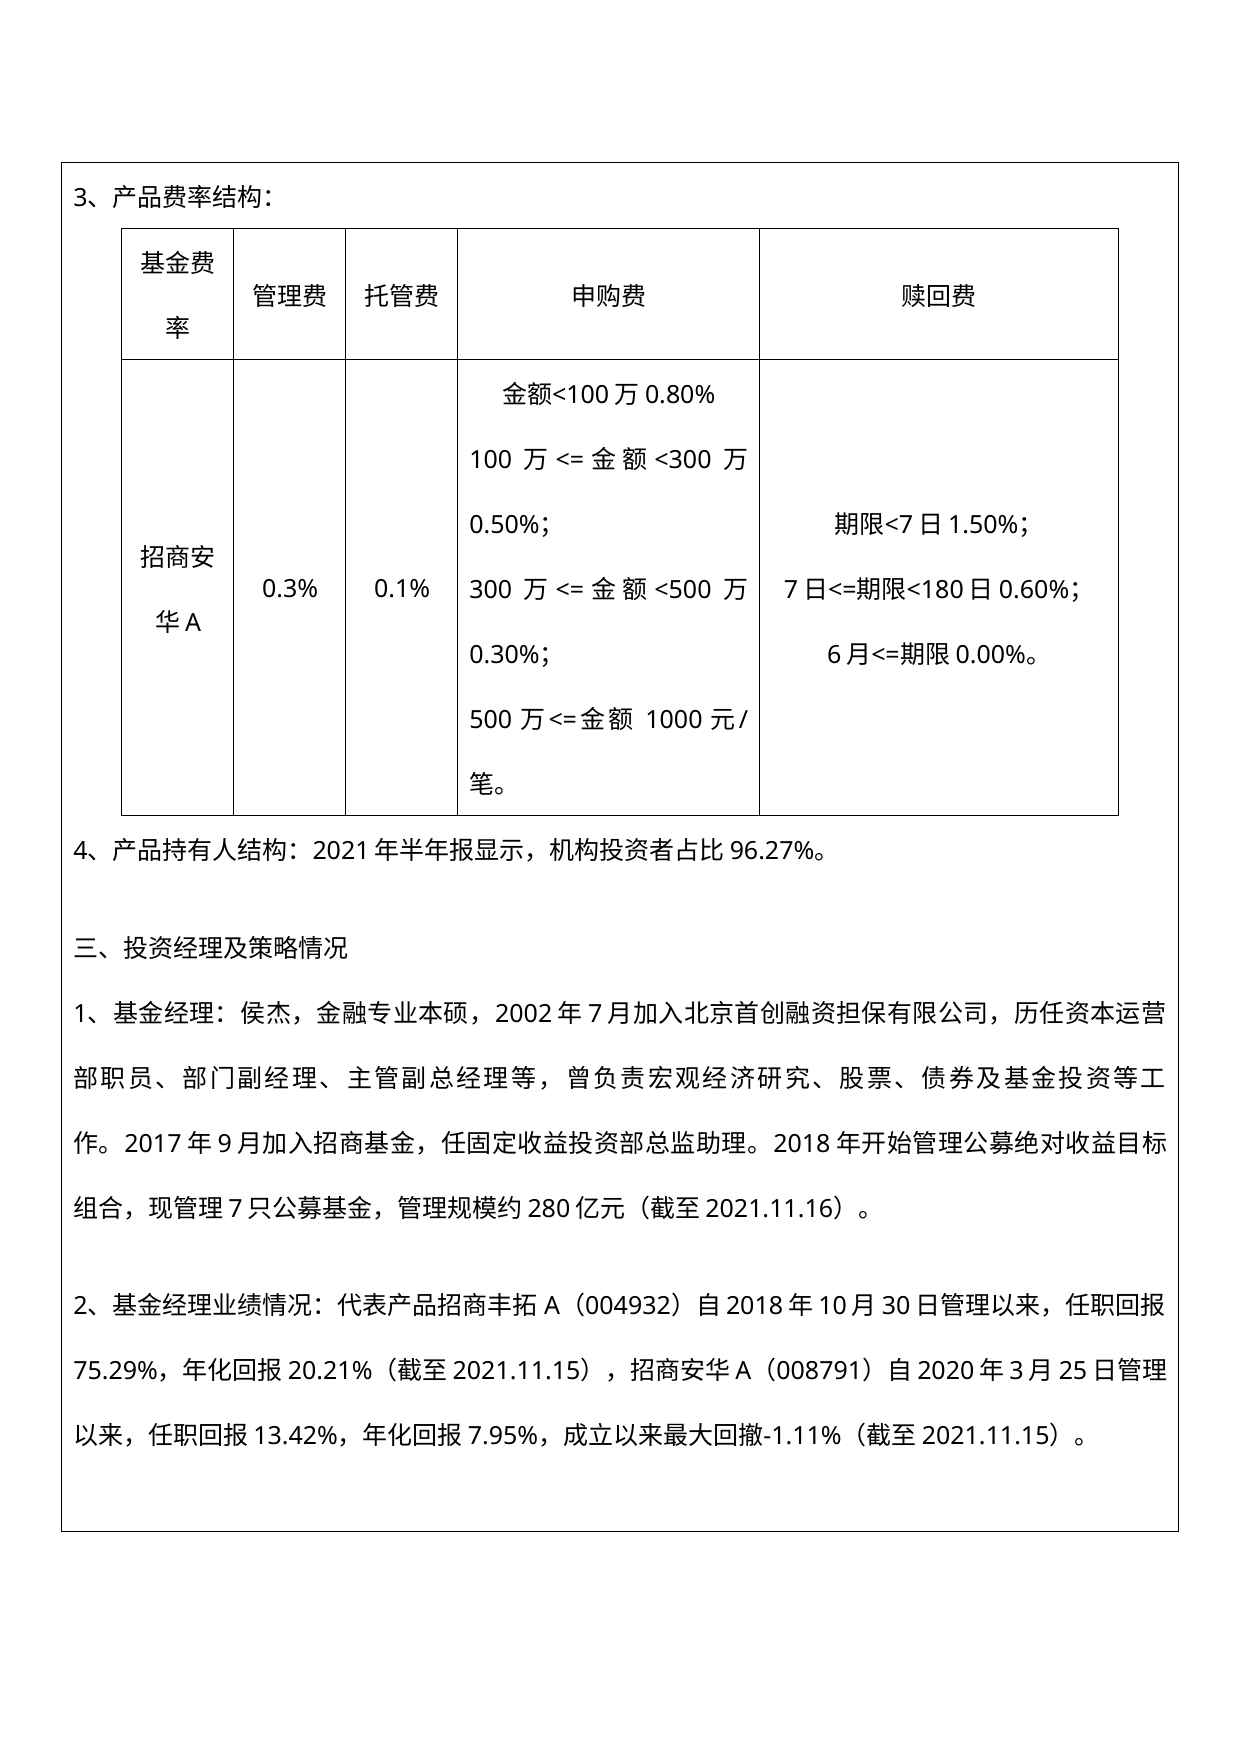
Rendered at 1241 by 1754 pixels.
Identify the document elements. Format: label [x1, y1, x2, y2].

table_cell [62, 163, 1178, 1531]
